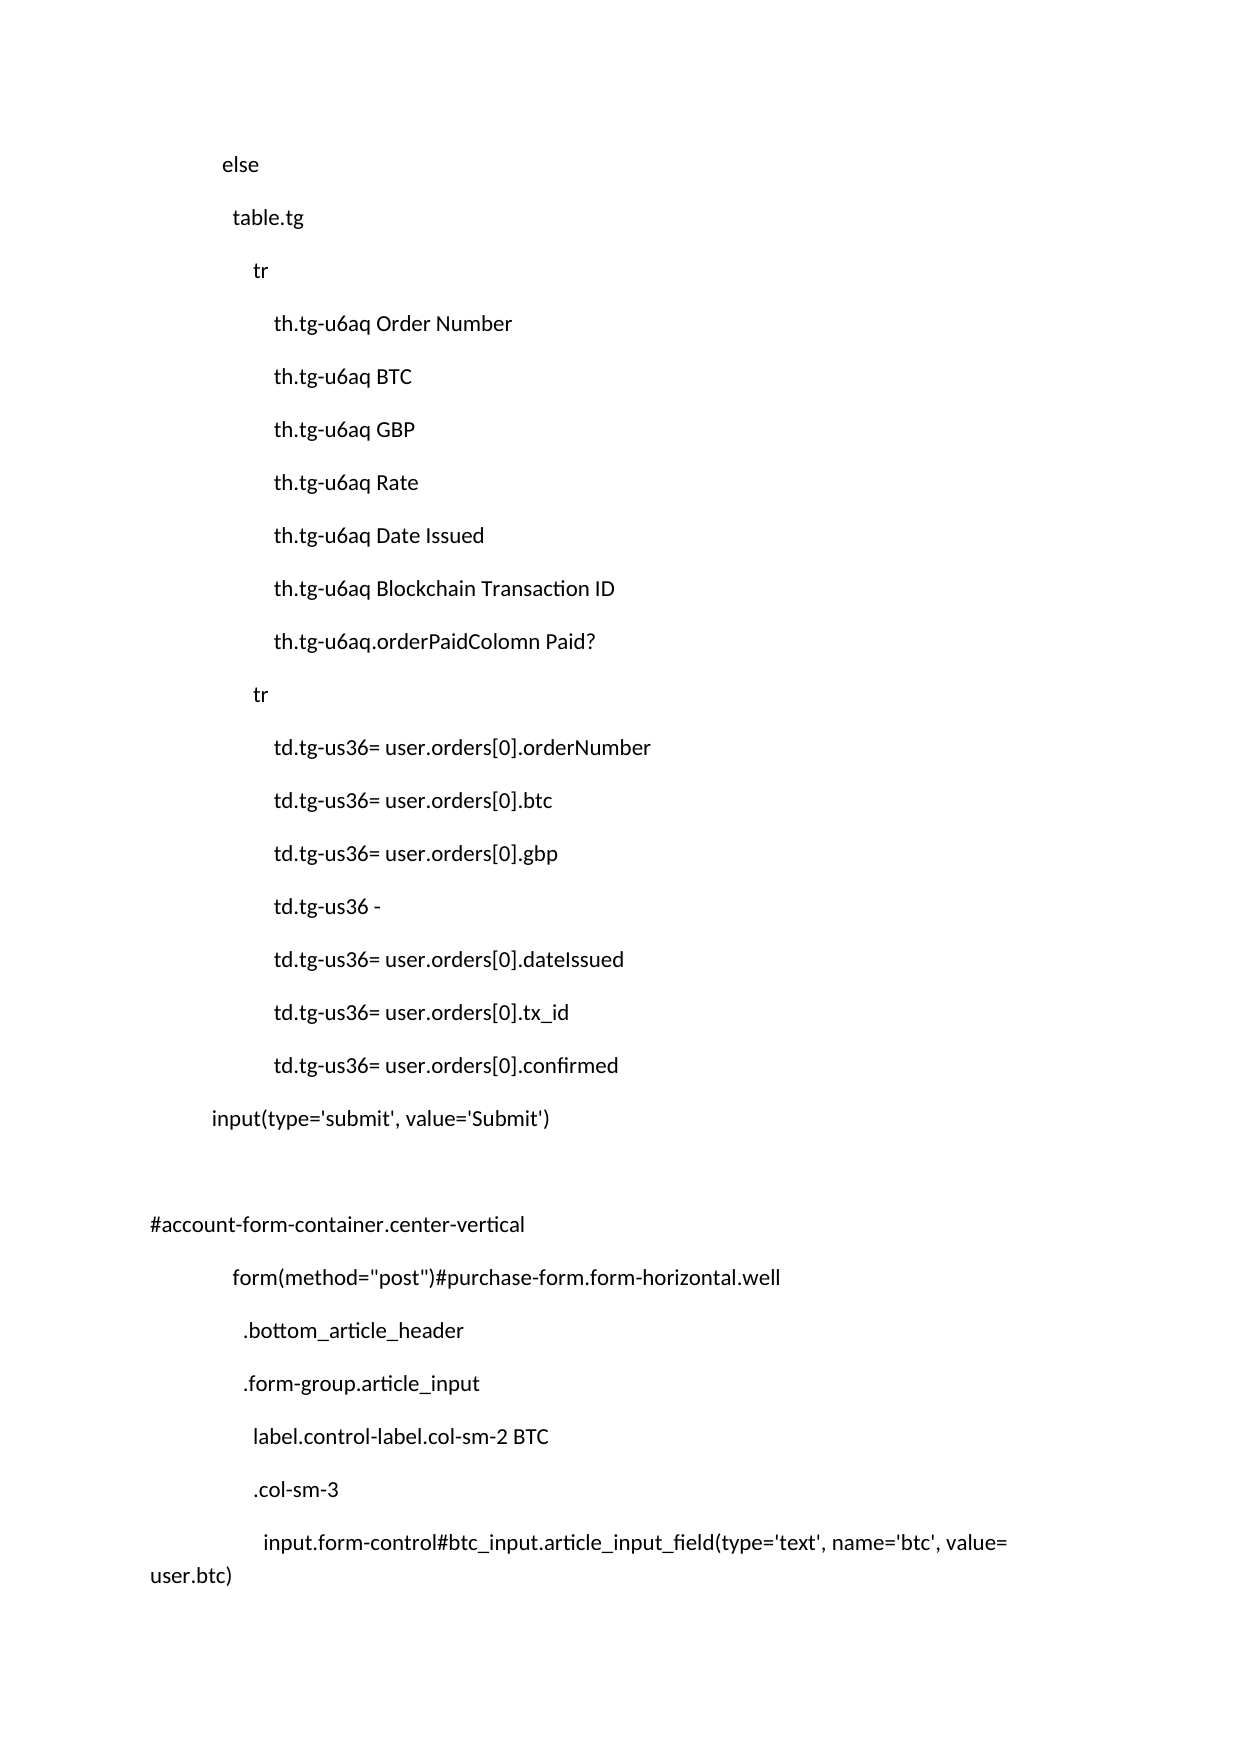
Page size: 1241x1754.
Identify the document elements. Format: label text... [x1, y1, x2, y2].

text td.tg-us36= user.orders[0].btc [150, 786, 1090, 814]
text input.form-control#btc_input.article_input_field(type='text', name='btc', value= user.btc) [150, 1528, 1090, 1589]
text .col-sm-3 [150, 1476, 1090, 1503]
text tr [150, 680, 1090, 708]
text else [150, 150, 1090, 178]
text td.tg-us36= user.orders[0].gbp [150, 839, 1090, 867]
text label.control-label.col-sm-2 BTC [150, 1422, 1090, 1451]
text th.tg-u6aq Date Issued [150, 521, 1090, 549]
text td.tg-us36= user.orders[0].orderNumber [150, 733, 1090, 761]
text th.tg-u6aq.orderPaidColomn Paid? [150, 627, 1090, 655]
text th.tg-u6aq Blockchain Transaction ID [150, 574, 1090, 602]
text th.tg-u6aq Order Number [150, 309, 1090, 337]
text td.tg-us36= user.orders[0].confirmed [150, 1051, 1090, 1079]
text td.tg-us36 - [150, 892, 1090, 920]
text tr [150, 256, 1090, 284]
text td.tg-us36= user.orders[0].dateIssued [150, 945, 1090, 973]
text input(type='submit', value='Submit') [150, 1104, 1090, 1132]
text .form-group.article_input [150, 1369, 1090, 1397]
text td.tg-us36= user.orders[0].tx_id [150, 998, 1090, 1026]
text #account-form-container.center-vertical [150, 1210, 1090, 1238]
text form(method="post")#purchase-form.form-horizontal.well [150, 1263, 1090, 1291]
text th.tg-u6aq Rate [150, 468, 1090, 496]
text th.tg-u6aq GBP [150, 415, 1090, 443]
text .bottom_article_header [150, 1316, 1090, 1344]
text table.tg [150, 203, 1090, 231]
text th.tg-u6aq BTC [150, 362, 1090, 390]
